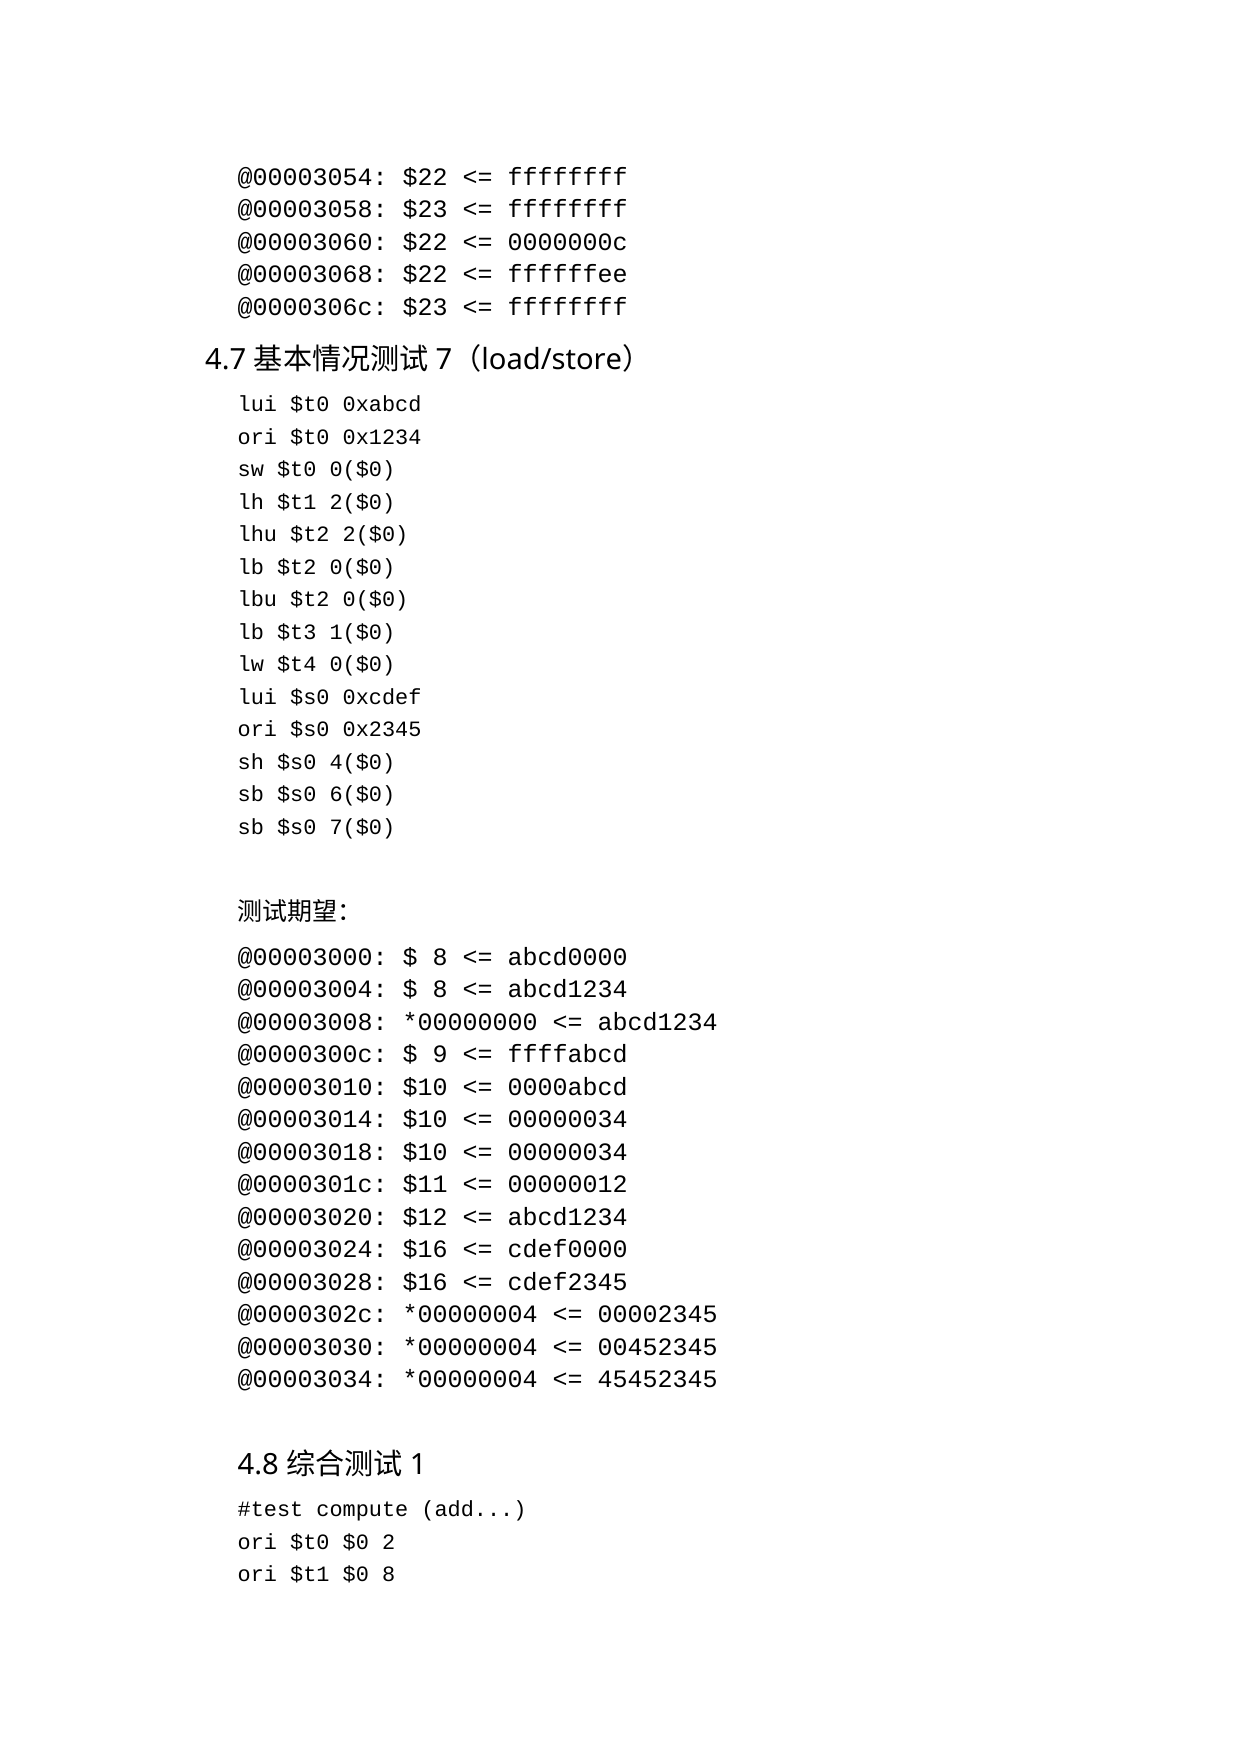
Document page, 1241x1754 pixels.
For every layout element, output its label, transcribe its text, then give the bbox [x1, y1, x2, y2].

text sh $s0 4($0) [237, 747, 1053, 779]
text ori $t0 0x1234 [237, 422, 1053, 454]
text sw $t0 0($0) [237, 454, 1053, 487]
text @00003000: $ 8 <= abcd0000 [237, 942, 1053, 974]
text @0000302c: *00000004 <= 00002345 [237, 1299, 1053, 1332]
text #test compute (add...) [237, 1494, 1053, 1527]
text 测试期望： [237, 877, 1053, 942]
text @00003068: $22 <= ffffffee [237, 259, 1053, 292]
text @00003010: $10 <= 0000abcd [237, 1072, 1053, 1104]
text @00003004: $ 8 <= abcd1234 [237, 974, 1053, 1007]
text ori $s0 0x2345 [237, 714, 1053, 747]
text @00003024: $16 <= cdef0000 [237, 1234, 1053, 1267]
text ori $t1 $0 8 [237, 1559, 1053, 1592]
text @0000306c: $23 <= ffffffff [194, 292, 1053, 324]
text @00003060: $22 <= 0000000c [237, 227, 1053, 259]
text 4.7 基本情况测试 7（load/store） [187, 324, 1053, 389]
text @0000301c: $11 <= 00000012 [237, 1169, 1053, 1202]
text sb $s0 7($0) [237, 812, 1053, 844]
text @00003030: *00000004 <= 00452345 [237, 1332, 1053, 1364]
text ori $t0 $0 2 [237, 1527, 1053, 1559]
text lb $t3 1($0) [237, 617, 1053, 649]
text @00003028: $16 <= cdef2345 [237, 1267, 1053, 1299]
text lbu $t2 0($0) [237, 584, 1053, 617]
text lui $t0 0xabcd [237, 389, 1053, 422]
text @00003020: $12 <= abcd1234 [237, 1202, 1053, 1234]
text lh $t1 2($0) [237, 487, 1053, 519]
text @00003008: *00000000 <= abcd1234 [237, 1007, 1053, 1039]
text lhu $t2 2($0) [237, 519, 1053, 552]
text sb $s0 6($0) [237, 779, 1053, 812]
text lb $t2 0($0) [237, 552, 1053, 584]
text lw $t4 0($0) [237, 649, 1053, 682]
text @00003034: *00000004 <= 45452345 [237, 1364, 1053, 1397]
text @00003058: $23 <= ffffffff [237, 194, 1053, 227]
text @0000300c: $ 9 <= ffffabcd [237, 1039, 1053, 1072]
text @00003054: $22 <= ffffffff [237, 162, 1053, 194]
text 4.8 综合测试 1 [237, 1429, 1053, 1494]
text @00003018: $10 <= 00000034 [237, 1137, 1053, 1169]
text lui $s0 0xcdef [237, 682, 1053, 714]
text @00003014: $10 <= 00000034 [237, 1104, 1053, 1137]
